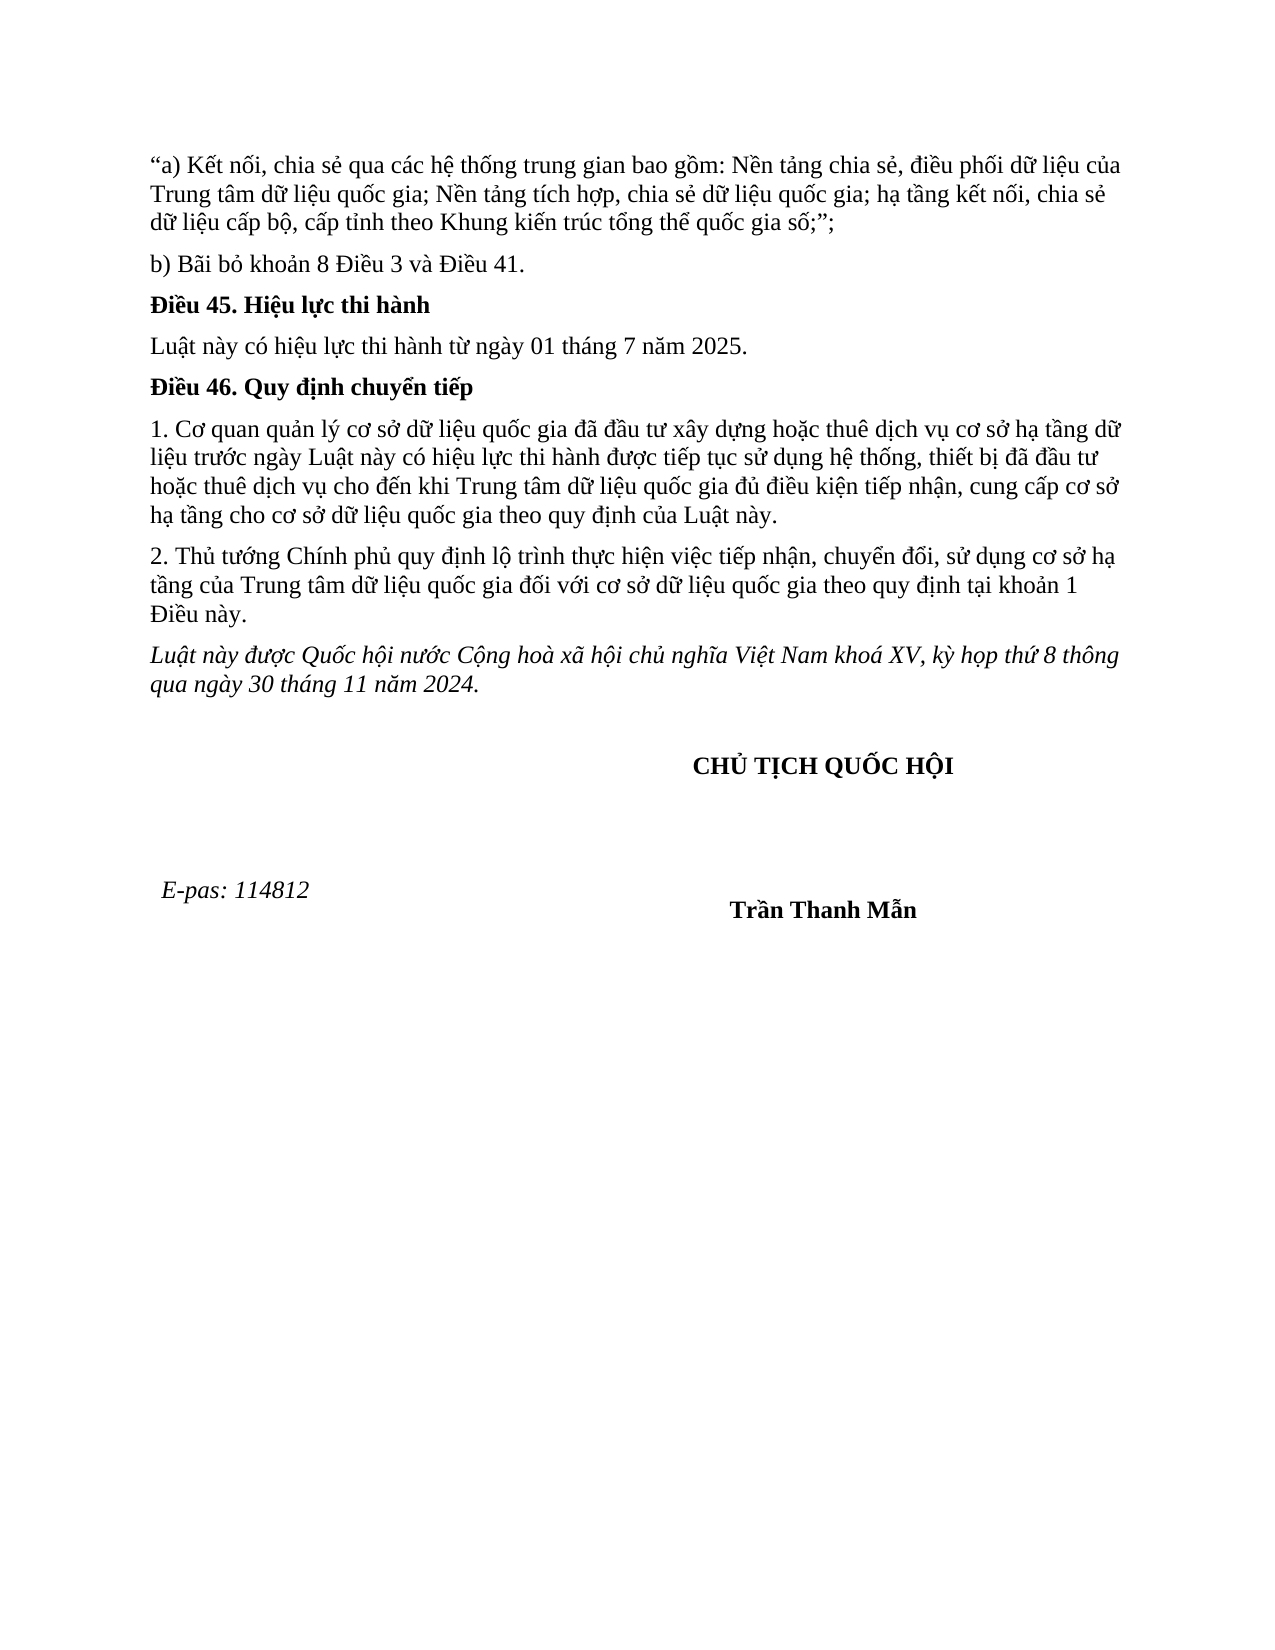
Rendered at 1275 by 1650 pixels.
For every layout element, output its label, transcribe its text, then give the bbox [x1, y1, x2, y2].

text Luật này có hiệu lực thi hành từ ngày 01 tháng 7 năm 2025. [150, 331, 1125, 360]
text b) Bãi bỏ khoản 8 Điều 3 và Điều 41. [150, 249, 1125, 277]
table_header CHỦ TỊCH QUỐC HỘI Trần Thanh Mẫn [574, 751, 1072, 924]
table_header E-pas: 114812 [150, 751, 574, 924]
text Điều 46. Quy định chuyển tiếp [150, 372, 1125, 401]
text Điều 45. Hiệu lực thi hành [150, 290, 1125, 319]
text 1. Cơ quan quản lý cơ sở dữ liệu quốc gia đã đầu tư xây dựng hoặc thuê dịch vụ cơ sở hạ tầng dữ liệu trước ngày Luật này có hiệu lực thi hành được tiếp tục sử dụng hệ thống, thiết bị đã đầu tư hoặc thuê dịch vụ cho đến khi Trung tâm dữ liệu quốc gia đủ điều kiện tiếp nhận, cung cấp cơ sở hạ tầng cho cơ sở dữ liệu quốc gia theo quy định của Luật này. [150, 414, 1125, 529]
text 2. Thủ tướng Chính phủ quy định lộ trình thực hiện việc tiếp nhận, chuyển đổi, sử dụng cơ sở hạ tầng của Trung tâm dữ liệu quốc gia đối với cơ sở dữ liệu quốc gia theo quy định tại khoản 1 Điều này. [150, 541, 1125, 627]
text “a) Kết nối, chia sẻ qua các hệ thống trung gian bao gồm: Nền tảng chia sẻ, điều phối dữ liệu của Trung tâm dữ liệu quốc gia; Nền tảng tích hợp, chia sẻ dữ liệu quốc gia; hạ tầng kết nối, chia sẻ dữ liệu cấp bộ, cấp tỉnh theo Khung kiến trúc tổng thể quốc gia số;”; [150, 150, 1125, 236]
text Luật này được Quốc hội nước Cộng hoà xã hội chủ nghĩa Việt Nam khoá XV, kỳ họp thứ 8 thông qua ngày 30 tháng 11 năm 2024. [150, 640, 1125, 697]
